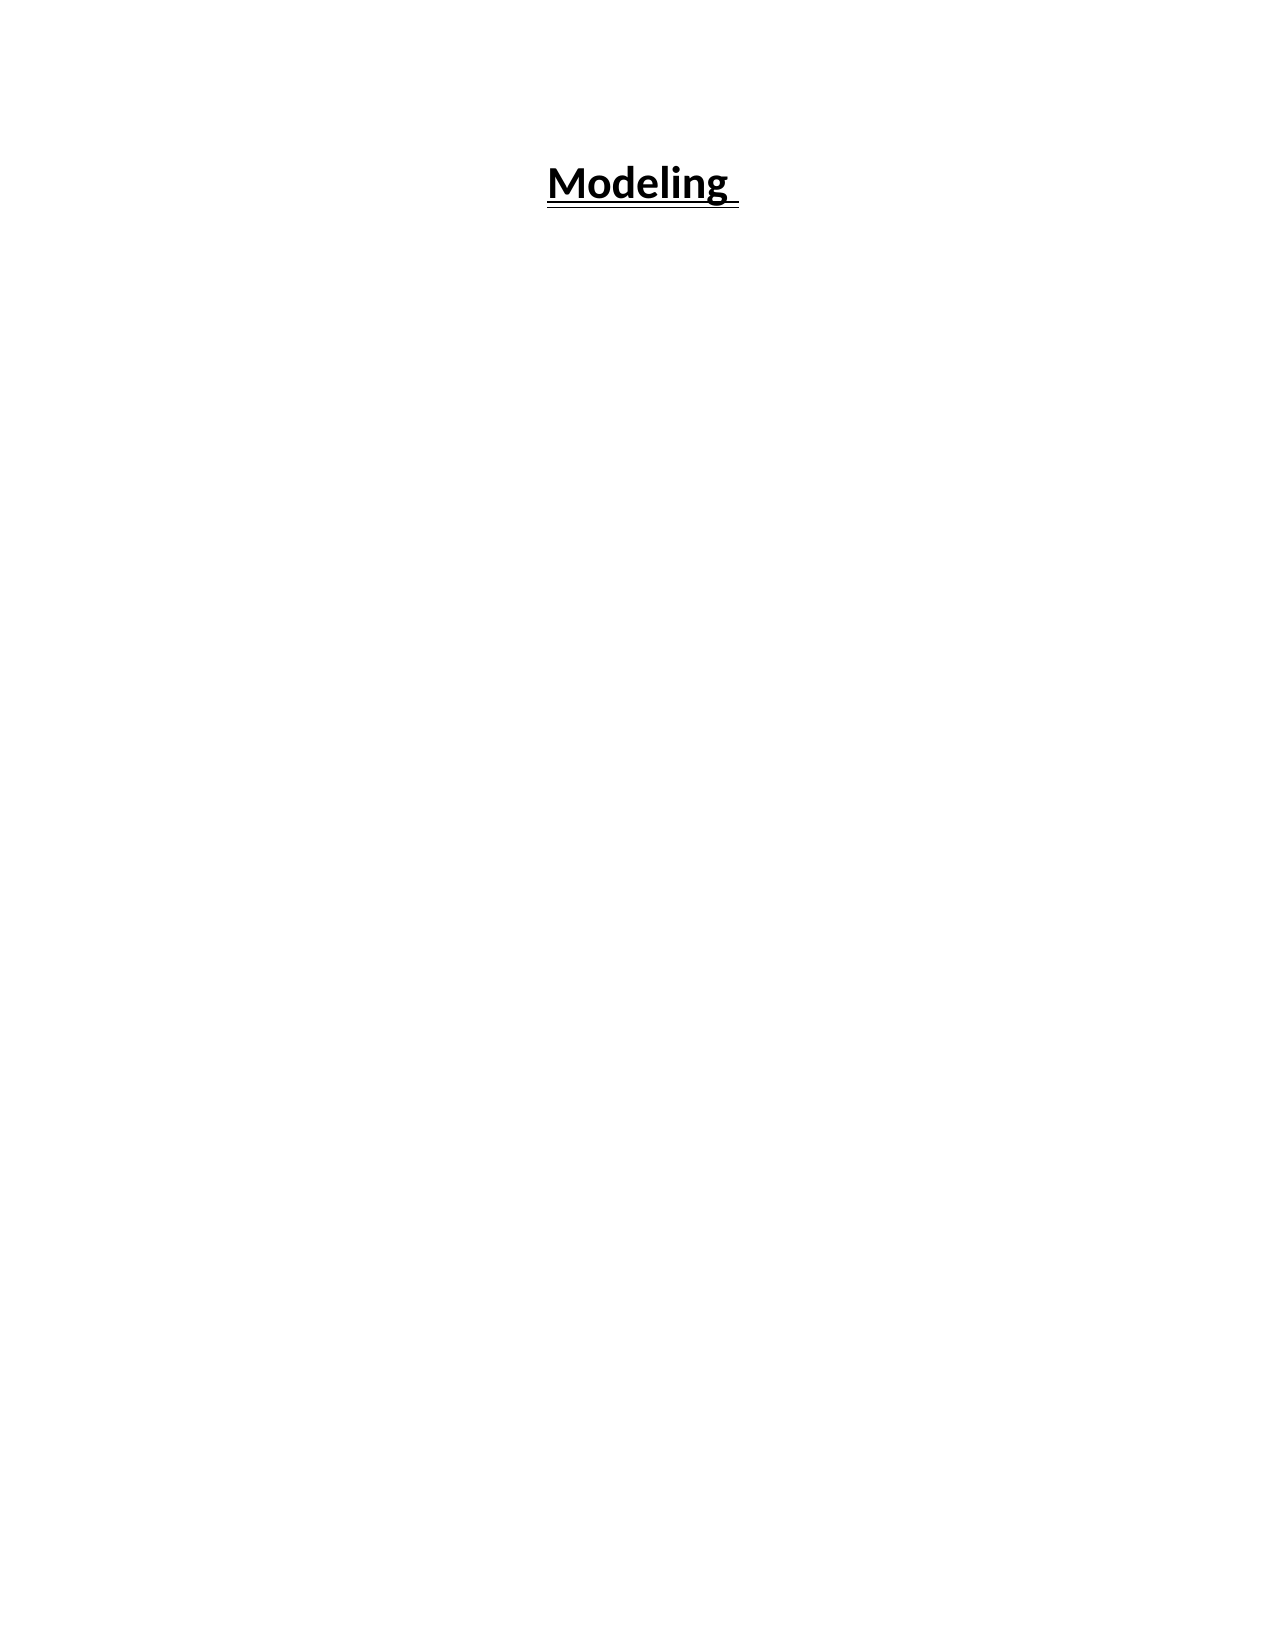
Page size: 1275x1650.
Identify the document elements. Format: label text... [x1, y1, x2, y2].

subtitle Modeling [150, 154, 1125, 210]
